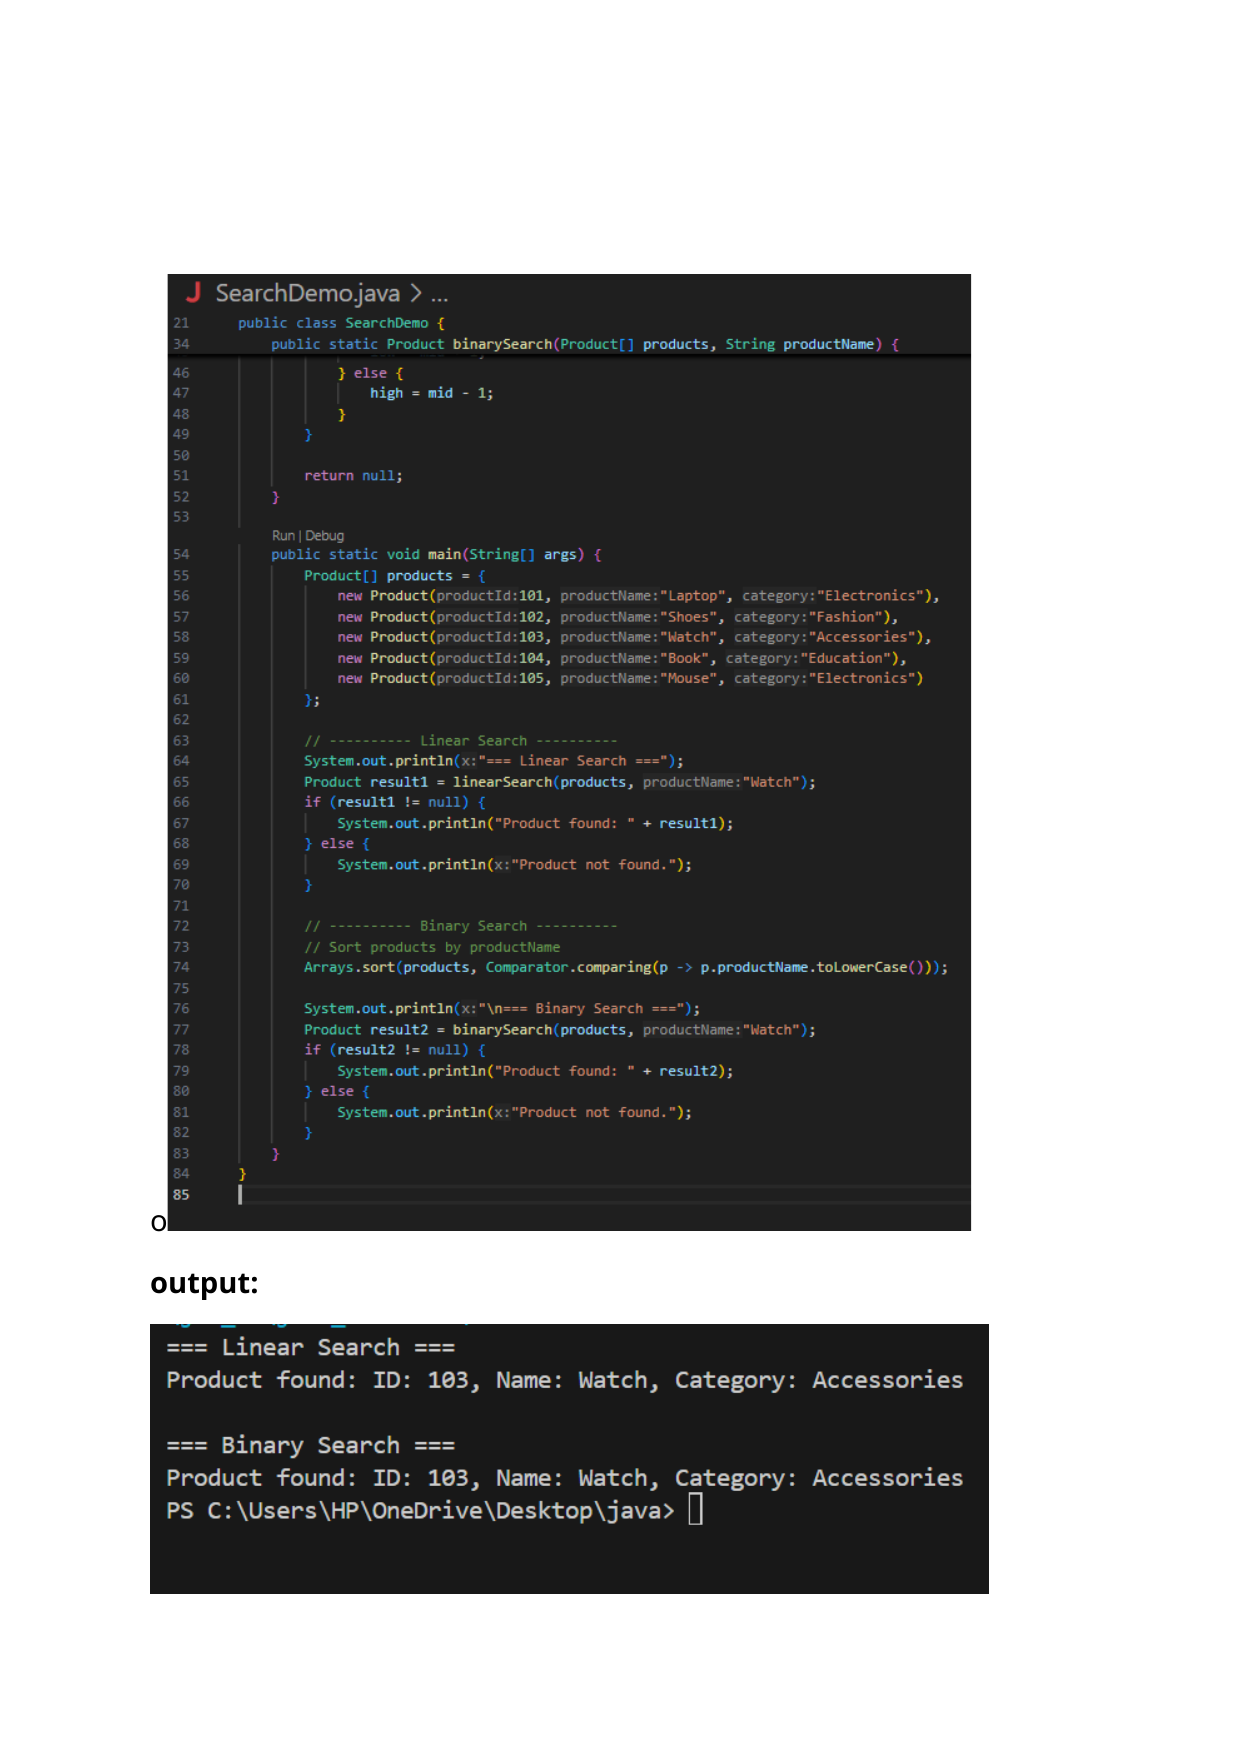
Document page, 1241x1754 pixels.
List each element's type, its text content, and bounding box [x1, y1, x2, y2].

picture [167, 274, 972, 1231]
picture [150, 1324, 989, 1594]
text output: [150, 1262, 1090, 1302]
